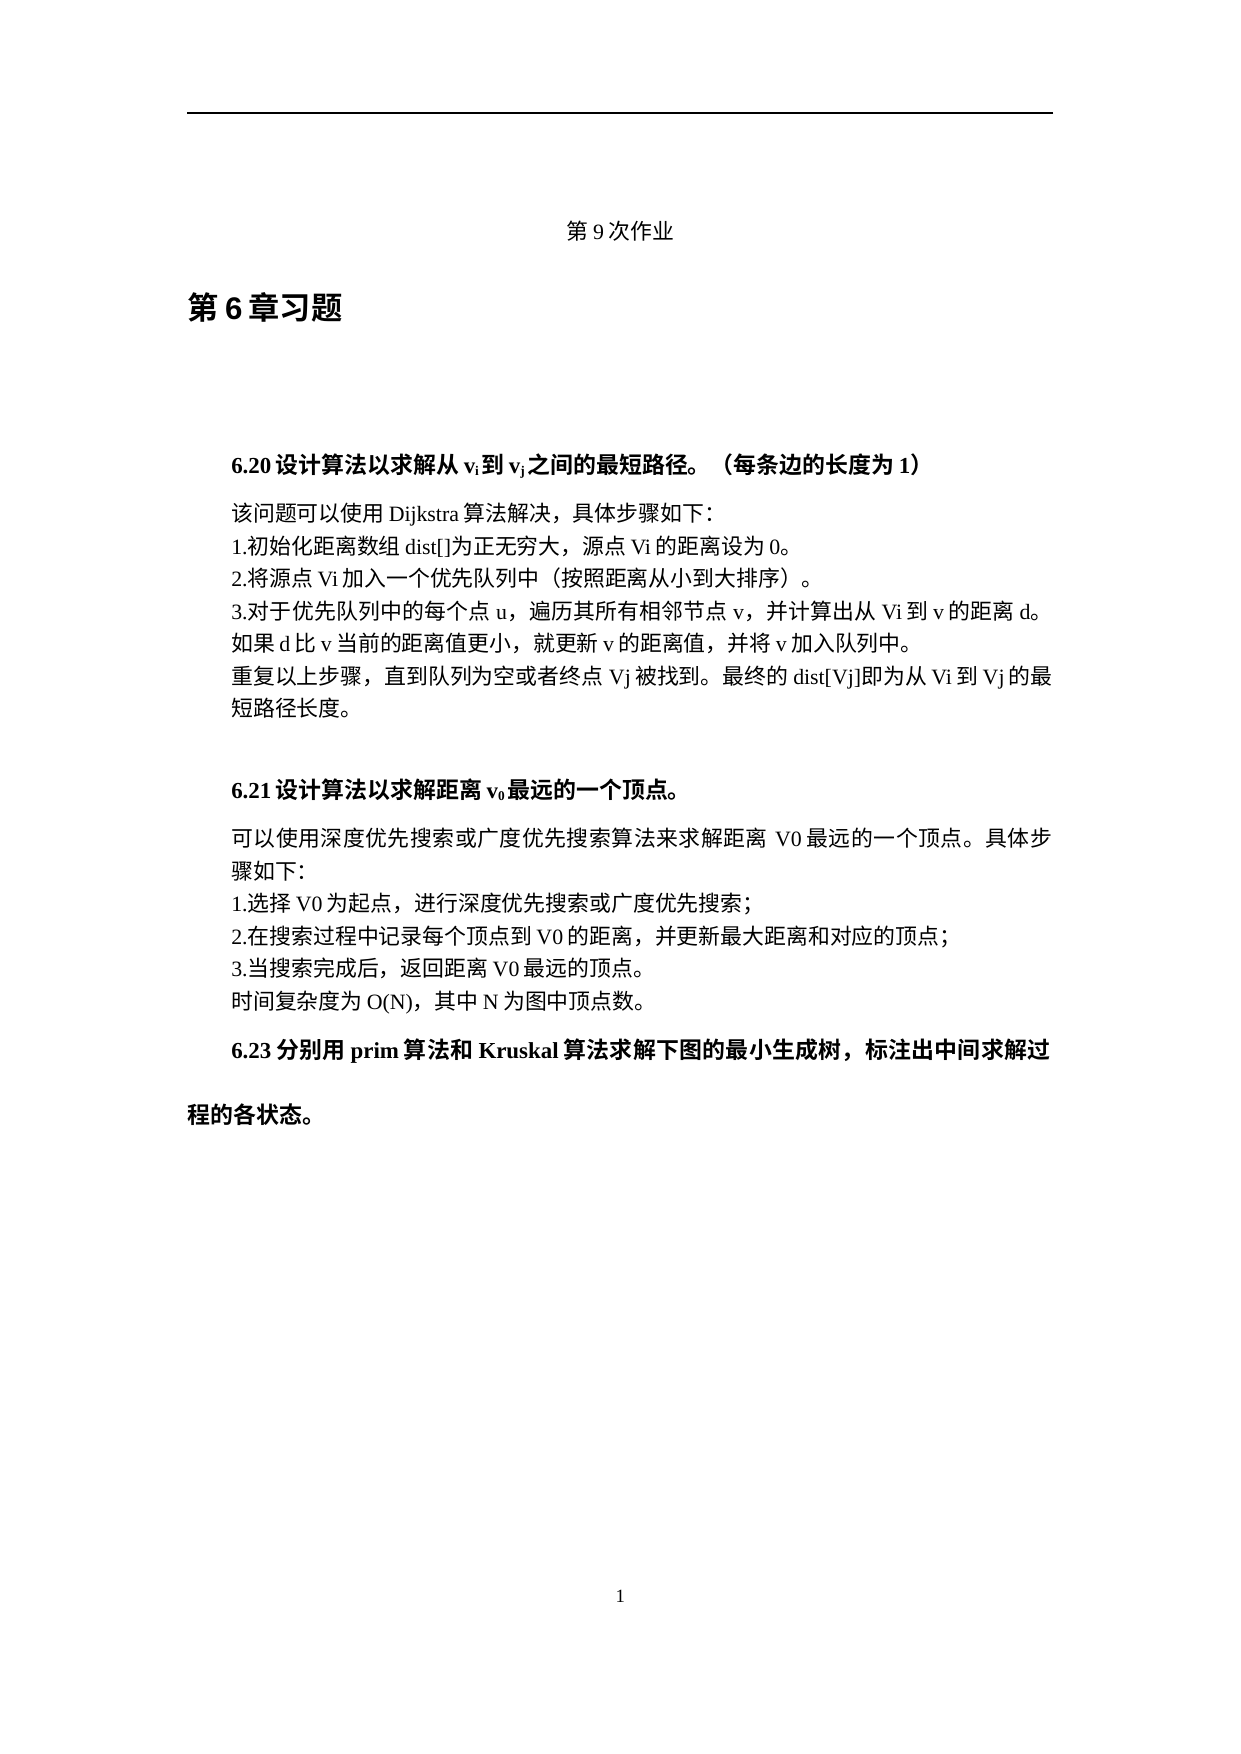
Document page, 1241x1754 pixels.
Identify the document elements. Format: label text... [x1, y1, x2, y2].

text 该问题可以使用Dijkstra算法解决，具体步骤如下： 1.初始化距离数组dist[]为正无穷大，源点Vi的距离设为0。 2.将源点Vi加入一个优先队列中（按照距离从小到大排序）。 3.对于优先队列中的每个点u，遍历其所有相邻节点v，并计算出从Vi到v的距离d。如果d比v当前的距离值更小，就更新v的距离值，并将v加入队列中。 重复以上步骤，直到队列为空或者终点Vj被找到。最终的dist[Vj]即为从Vi到Vj的最短路径长度。 [231, 496, 1053, 723]
subtitle 第6章习题 [187, 273, 1053, 338]
text 第9次作业 [187, 214, 1053, 246]
text 6.20设计算法以求解从vi到vj之间的最短路径。（每条边的长度为1） [231, 431, 1053, 496]
text 6.21设计算法以求解距离v0最远的一个顶点。 [231, 756, 1053, 821]
text 可以使用深度优先搜索或广度优先搜索算法来求解距离V0最远的一个顶点。具体步骤如下： 1.选择V0为起点，进行深度优先搜索或广度优先搜索； 2.在搜索过程中记录每个顶点到V0的距离，并更新最大距离和对应的顶点； 3.当搜索完成后，返回距离V0最远的顶点。 时间复杂度为O(N)，其中N为图中顶点数。 [231, 821, 1053, 1016]
text 6.23分别用prim算法和Kruskal算法求解下图的最小生成树，标注出中间求解过程的各状态。 [187, 1016, 1053, 1146]
